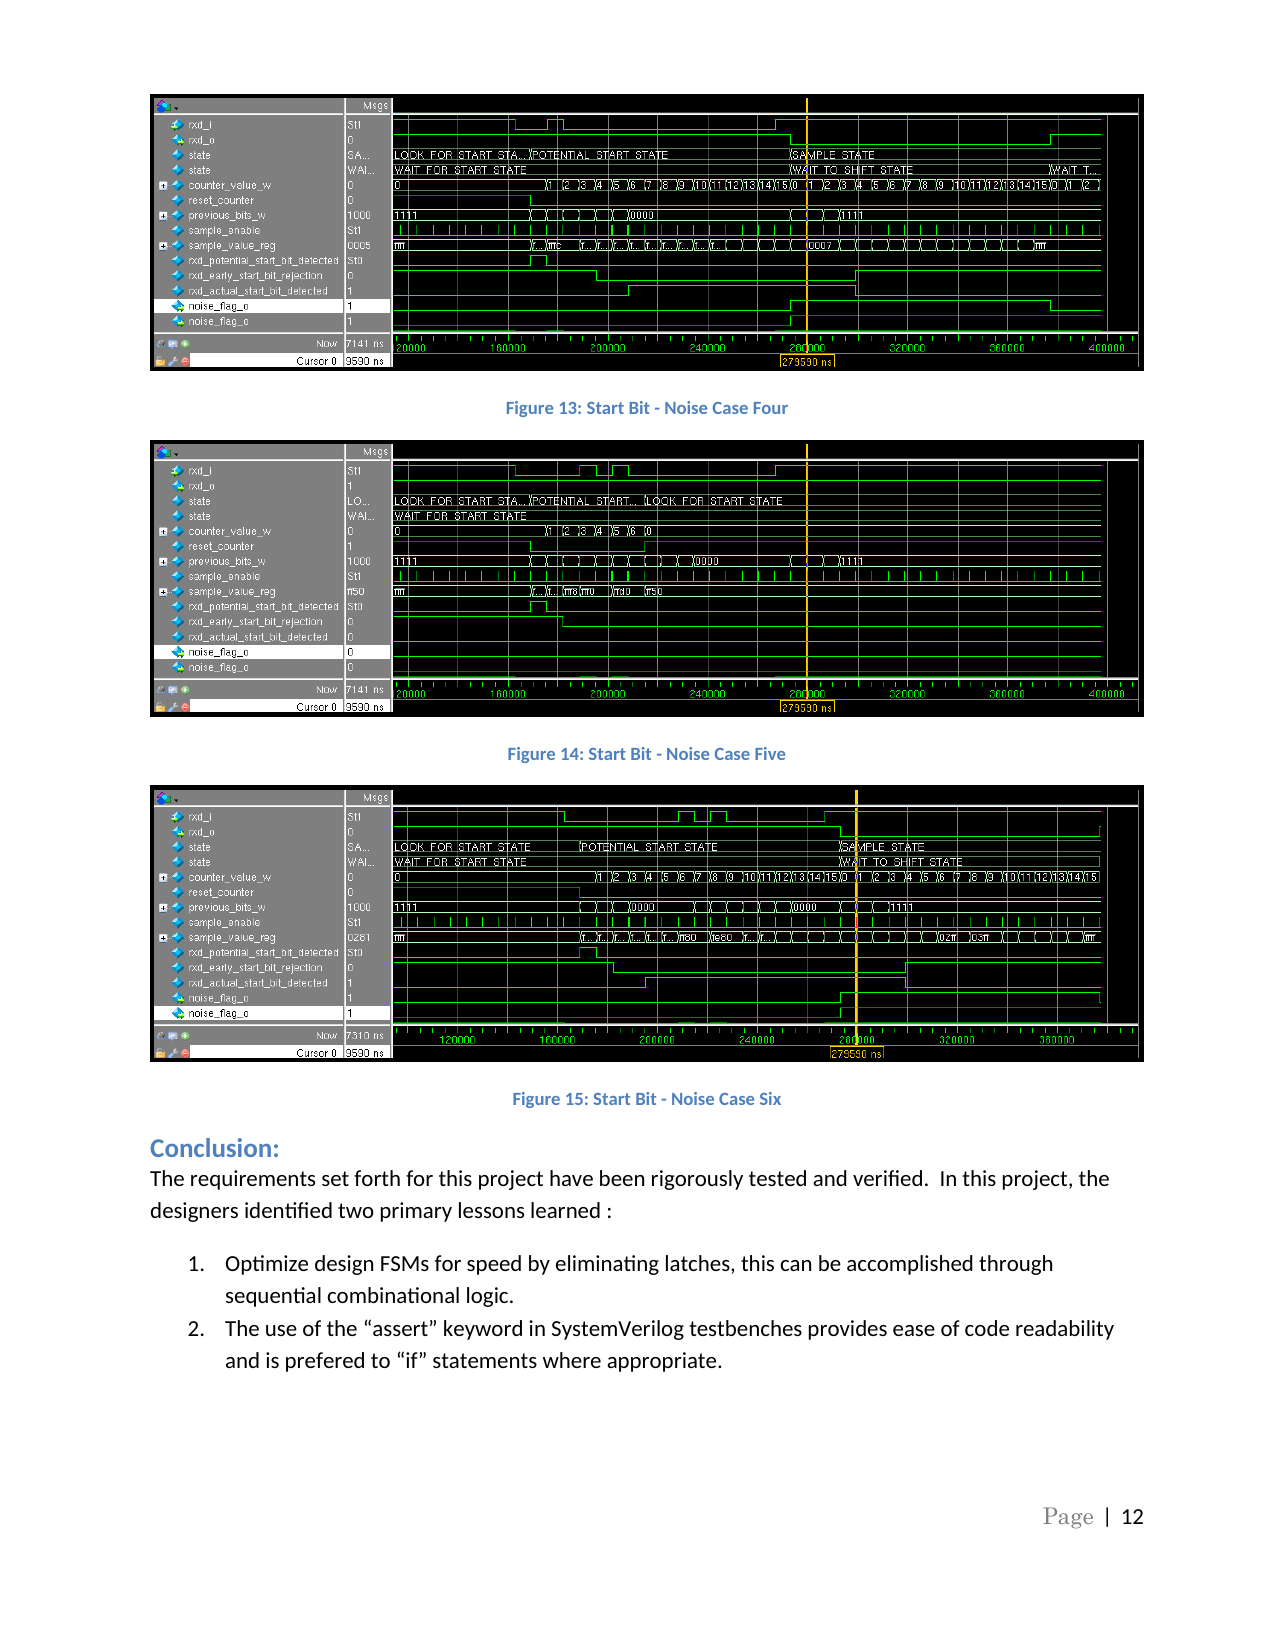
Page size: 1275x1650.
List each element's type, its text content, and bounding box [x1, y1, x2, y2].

picture [154, 98, 1139, 367]
list Optimize design FSMs for speed by eliminating latches, this can be accomplished through sequential combinational logic. [187, 1249, 1144, 1310]
subtitle Conclusion: [150, 1131, 1144, 1164]
subtitle Figure 15: Start Bit - Noise Case Six [150, 1087, 1144, 1110]
picture [154, 444, 1139, 712]
subtitle Figure 14: Start Bit - Noise Case Five [150, 742, 1144, 764]
text The requirements set forth for this project have been rigorously tested and verified. In this project, the designers identified two primary lessons learned : [150, 1164, 1144, 1224]
picture [154, 790, 1139, 1058]
subtitle Figure 13: Start Bit - Noise Case Four [150, 396, 1144, 419]
list The use of the “assert” keyword in SystemVerilog testbenches provides ease of code readability and is prefered to “if” statements where appropriate. [187, 1314, 1144, 1374]
